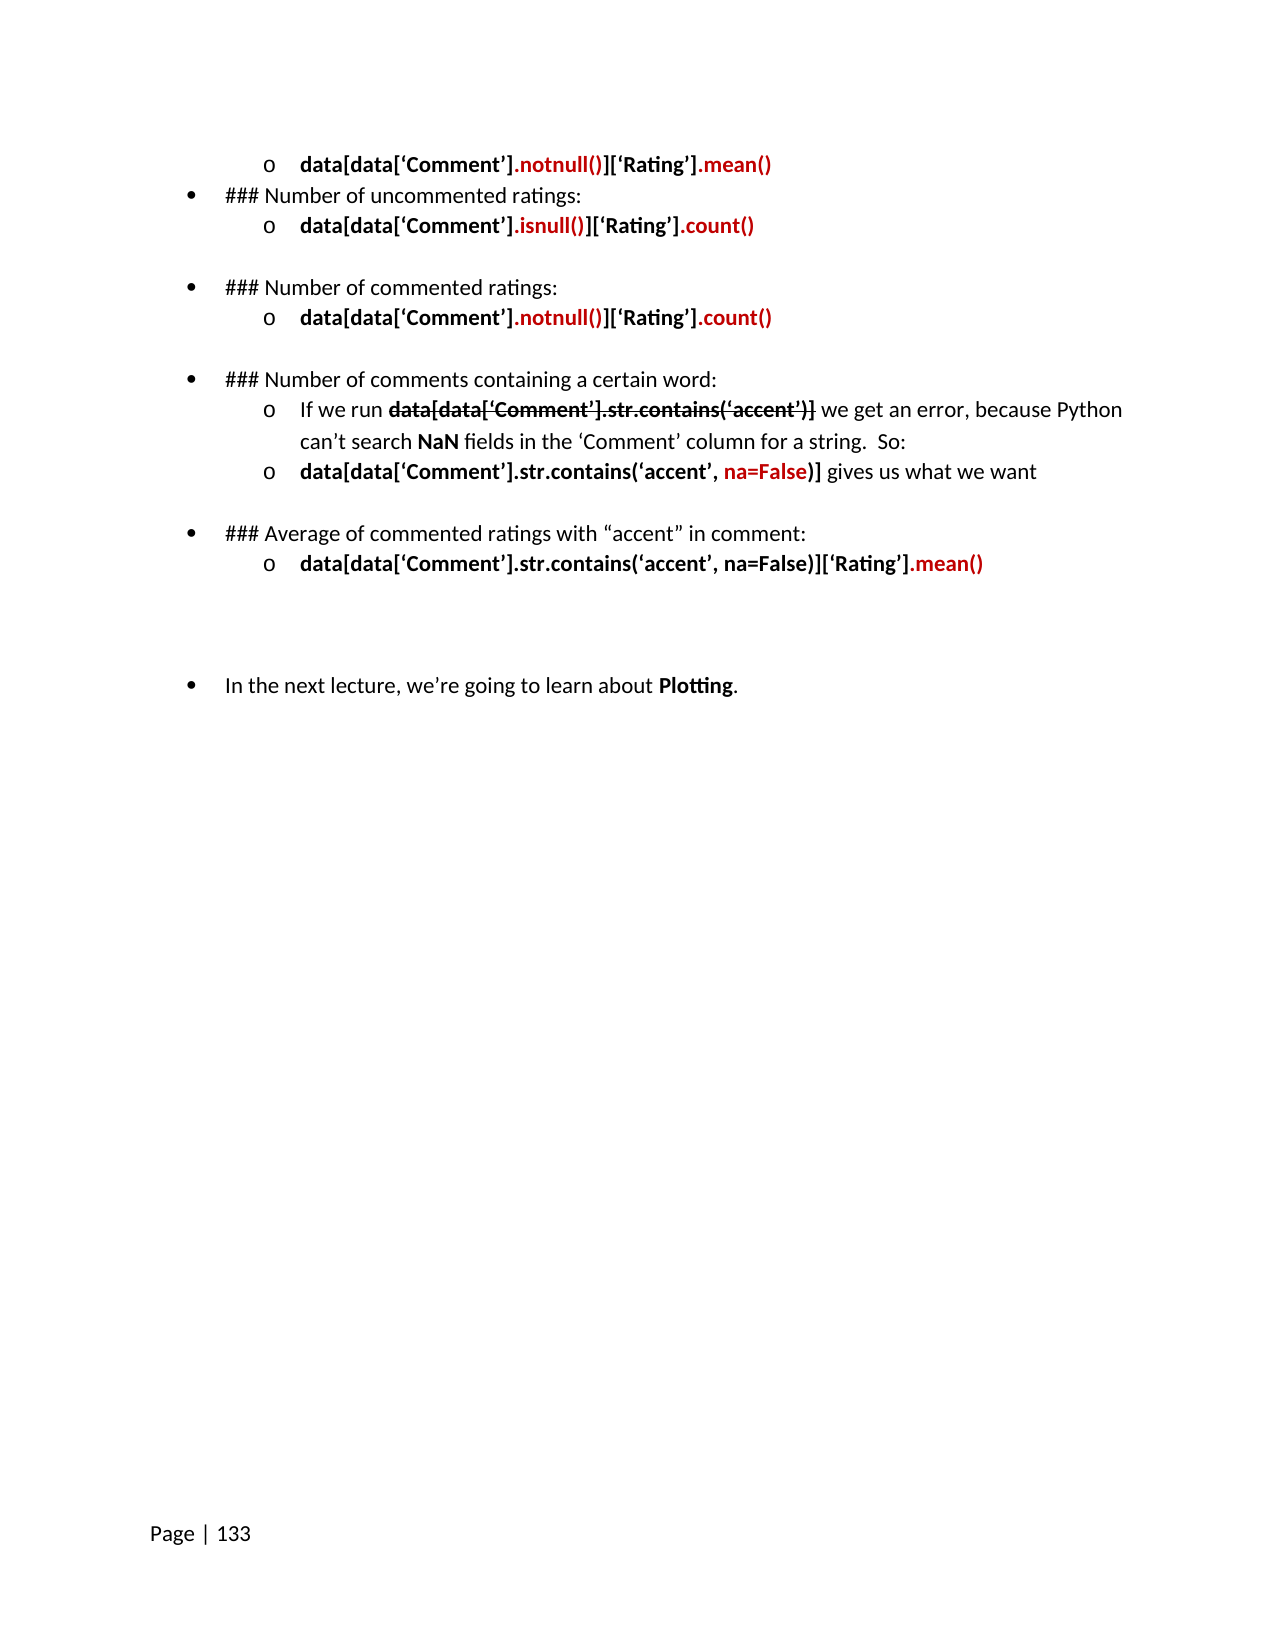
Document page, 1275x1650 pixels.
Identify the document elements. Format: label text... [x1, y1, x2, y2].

list ### Average of commented ratings with “accent” in comment: [187, 519, 1125, 547]
list If we run data[data[‘Comment’].str.contains(‘accent’)] we get an error, because Python can’t search NaN fields in the ‘Comment’ column for a string. So: [262, 395, 1125, 455]
list In the next lecture, we’re going to learn about Plotting. [187, 671, 1125, 699]
list data[data[‘Comment’].notnull()][‘Rating’].mean() [262, 150, 1125, 179]
list ### Number of comments containing a certain word: [187, 365, 1125, 393]
list data[data[‘Comment’].str.contains(‘accent’, na=False)] gives us what we want [262, 457, 1125, 486]
list data[data[‘Comment’].str.contains(‘accent’, na=False)][‘Rating’].mean() [262, 549, 1125, 578]
list data[data[‘Comment’].notnull()][‘Rating’].count() [262, 303, 1125, 333]
list ### Number of uncommented ratings: [187, 181, 1125, 209]
list data[data[‘Comment’].isnull()][‘Rating’].count() [262, 212, 1125, 241]
list ### Number of commented ratings: [187, 273, 1125, 301]
